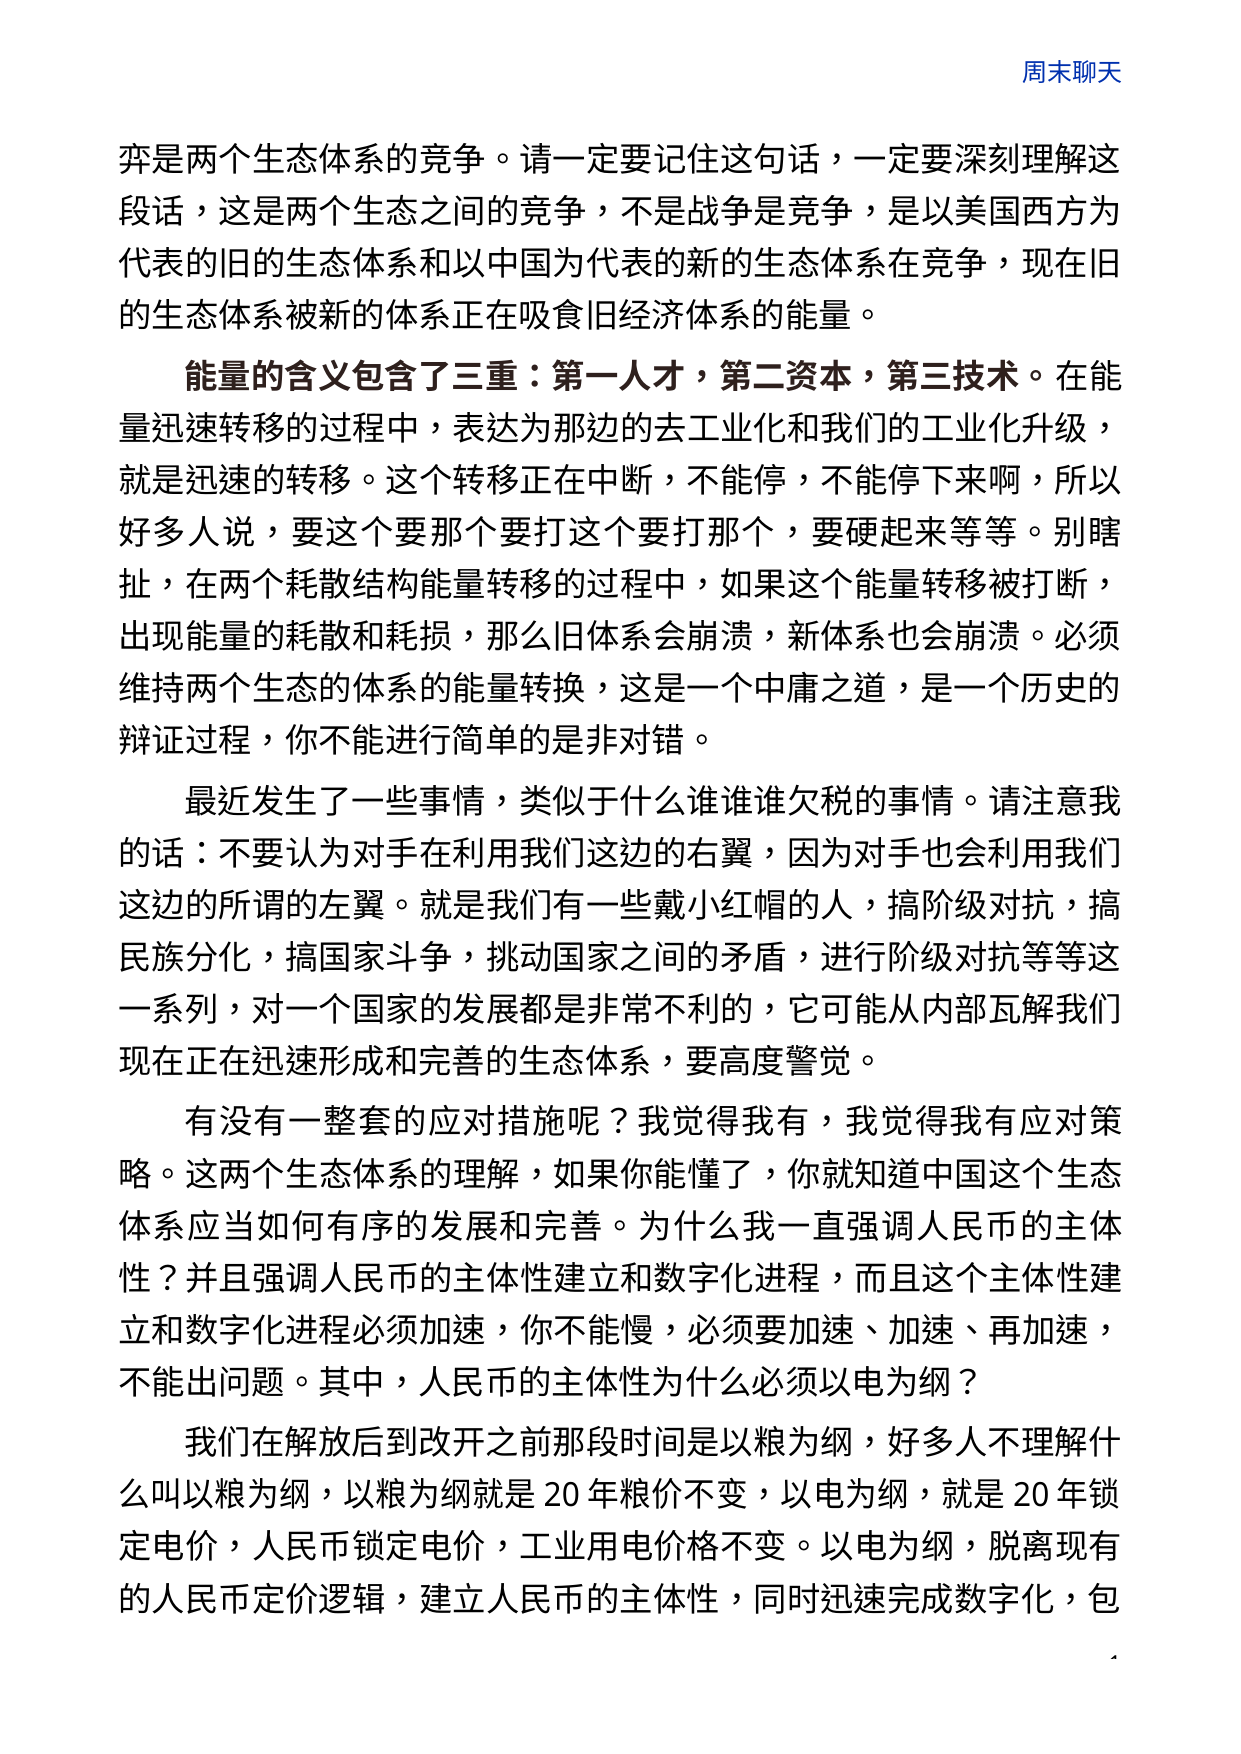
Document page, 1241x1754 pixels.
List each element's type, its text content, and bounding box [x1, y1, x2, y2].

text 弈是两个⽣态体系的竞争。请⼀定要记住这句话，⼀定要深刻理解这 [118, 136, 1122, 181]
text 能量的含义包含了三重：第⼀⼈才，第⼆资本，第三技术。在能 量迅速转移的过程中，表达为那边的去⼯业化和我们的⼯业化升级， 就是迅速的转移。这个转移正在中断，不能停，不能停下来啊，所以 好多⼈说，要这个要那个要打这个要打那个，要硬起来等等。别瞎 扯，在两个耗散结构能量转移的过程中，如果这个能量转移被打断， 出现能量的耗散和耗损，那么旧体系会崩溃，新体系也会崩溃。必须 维持两个⽣态的体系的能量转换，这是⼀个中庸之道，是⼀个历史的 辩证过程，你不能进⾏简单的是非对错。 [118, 346, 1122, 763]
text ⼀系列，对⼀个国家的发展都是非常不利的，它可能从内部瓦解我们 现在正在迅速形成和完善的⽣态体系，要⾼度警觉。 [118, 980, 1122, 1084]
text 段话，这是两个⽣态之间的竞争，不是战争是竞争，是以美国西⽅为 代表的旧的⽣态体系和以中国为代表的新的⽣态体系在竞争，现在旧 的⽣态体系被新的体系正在吸食旧经济体系的能量。 [118, 182, 1122, 338]
text 最近发⽣了⼀些事情，类似于什么谁谁谁⽋税的事情。请注意我 的话：不要认为对⼿在利用我们这边的右翼，因为对⼿也会利用我们 这边的所谓的左翼。就是我们有⼀些戴小红帽的⼈，搞阶级对抗，搞 民族分化，搞国家⽃争，挑动国家之间的⽭盾，进⾏阶级对抗等等这 [118, 771, 1122, 980]
text 有没有⼀整套的应对措施呢？我觉得我有，我觉得我有应对策 略。这两个⽣态体系的理解，如果你能懂了，你就知道中国这个⽣态 体系应当如何有序的发展和完善。为什么我⼀直强调⼈民币的主体 性？并且强调⼈民币的主体性建立和数字化进程，⽽且这个主体性建 立和数字化进程必须加速，你不能慢，必须要加速、加速、再加速， 不能出问题。其中，⼈民币的主体性为什么必须以电为纲？ [118, 1092, 1123, 1405]
text 我们在解放后到改开之前那段时间是以粮为纲，好多⼈不理解什 么叫以粮为纲，以粮为纲就是20年粮价不变，以电为纲，就是20年锁 定电价，⼈民币锁定电价，⼯业用电价格不变。以电为纲，脱离现有 的⼈民币定价逻辑，建立⼈民币的主体性，同时迅速完成数字化，包 [118, 1413, 1122, 1621]
